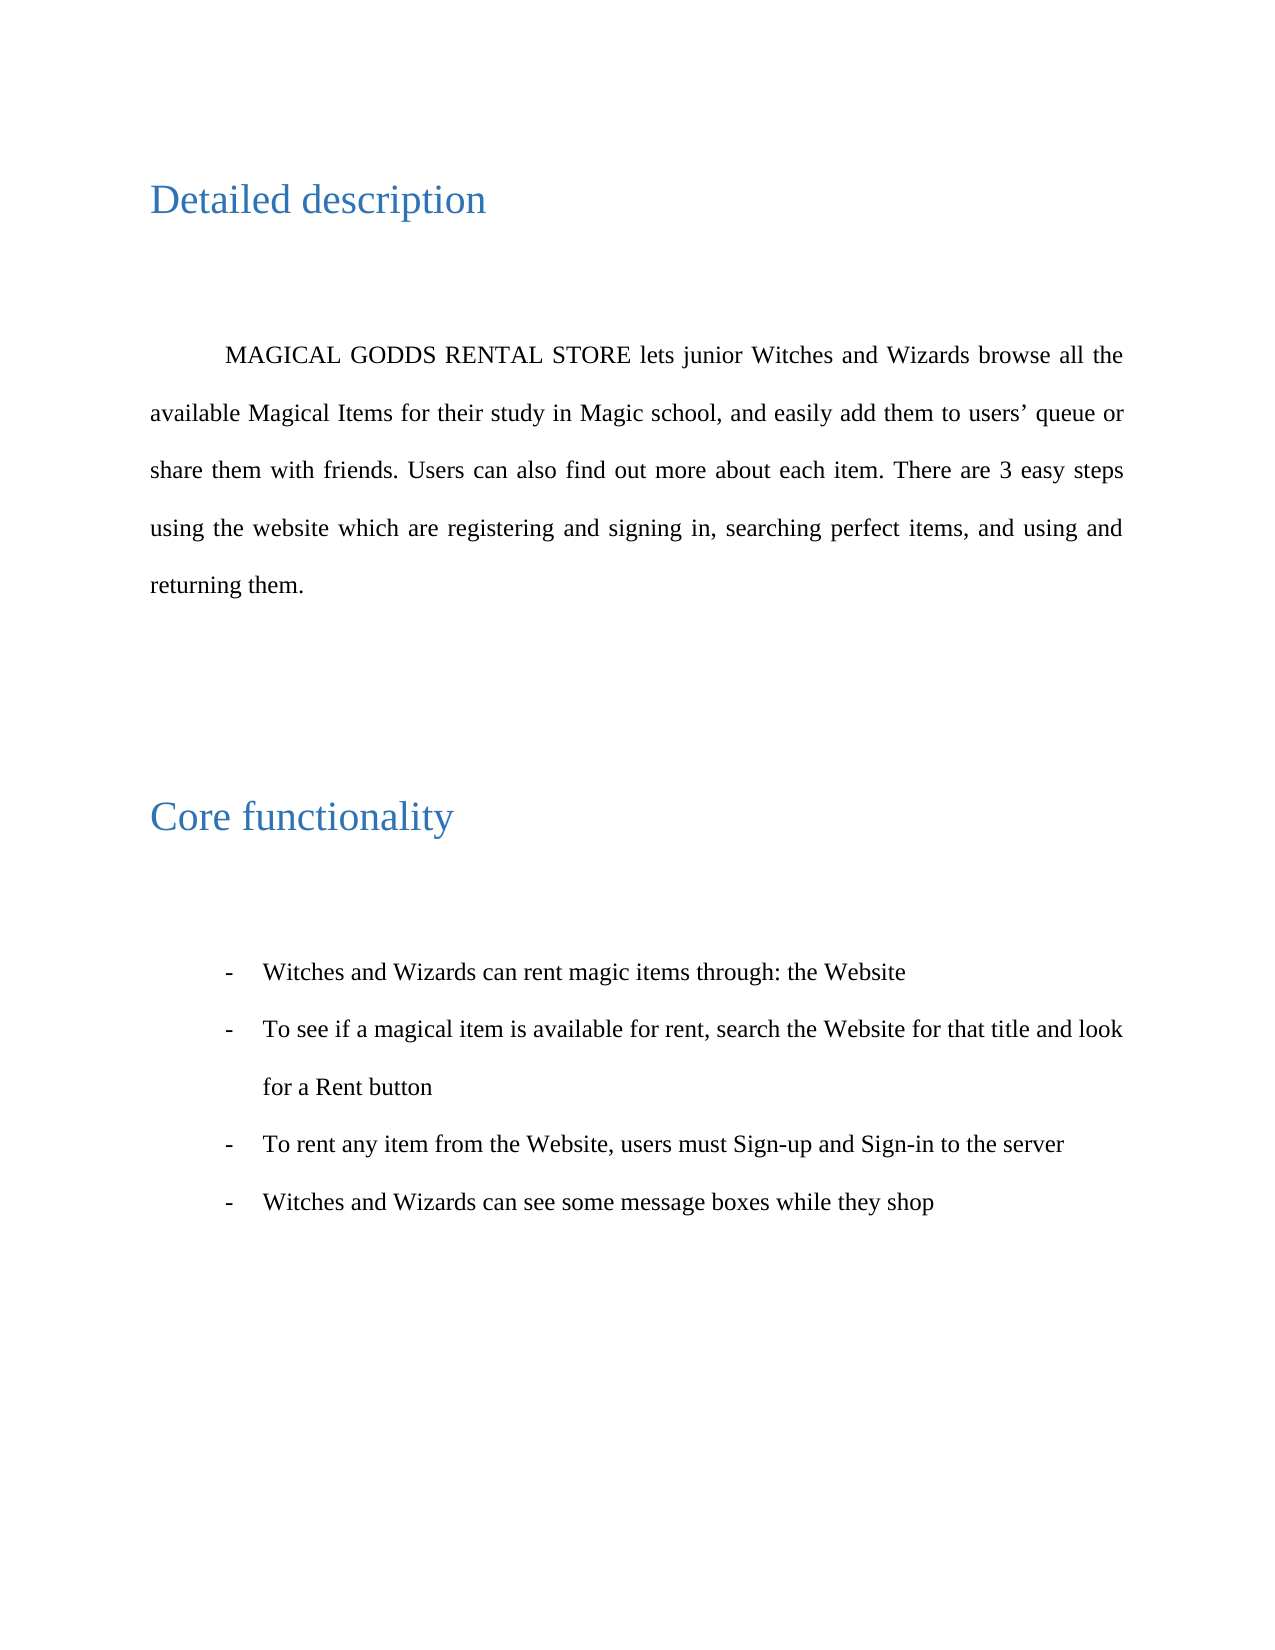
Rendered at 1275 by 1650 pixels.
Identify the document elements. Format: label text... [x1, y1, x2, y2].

subtitle Detailed description [150, 175, 1125, 223]
subtitle Core functionality [150, 791, 1125, 839]
list Witches and Wizards can see some message boxes while they shop [225, 1187, 1125, 1215]
list To see if a magical item is available for rent, search the Website for that title and look for a Rent button [225, 1014, 1125, 1100]
list Witches and Wizards can rent magic items through: the Website [225, 957, 1125, 985]
text MAGICAL GODDS RENTAL STORE lets junior Witches and Wizards browse all the available Magical Items for their study in Magic school, and easily add them to users’ queue or share them with friends. Users can also find out more about each item. There are 3 easy steps using the website which are registering and signing in, searching perfect items, and using and returning them. [150, 340, 1125, 599]
list To rent any item from the Website, users must Sign-up and Sign-in to the server [225, 1129, 1125, 1158]
